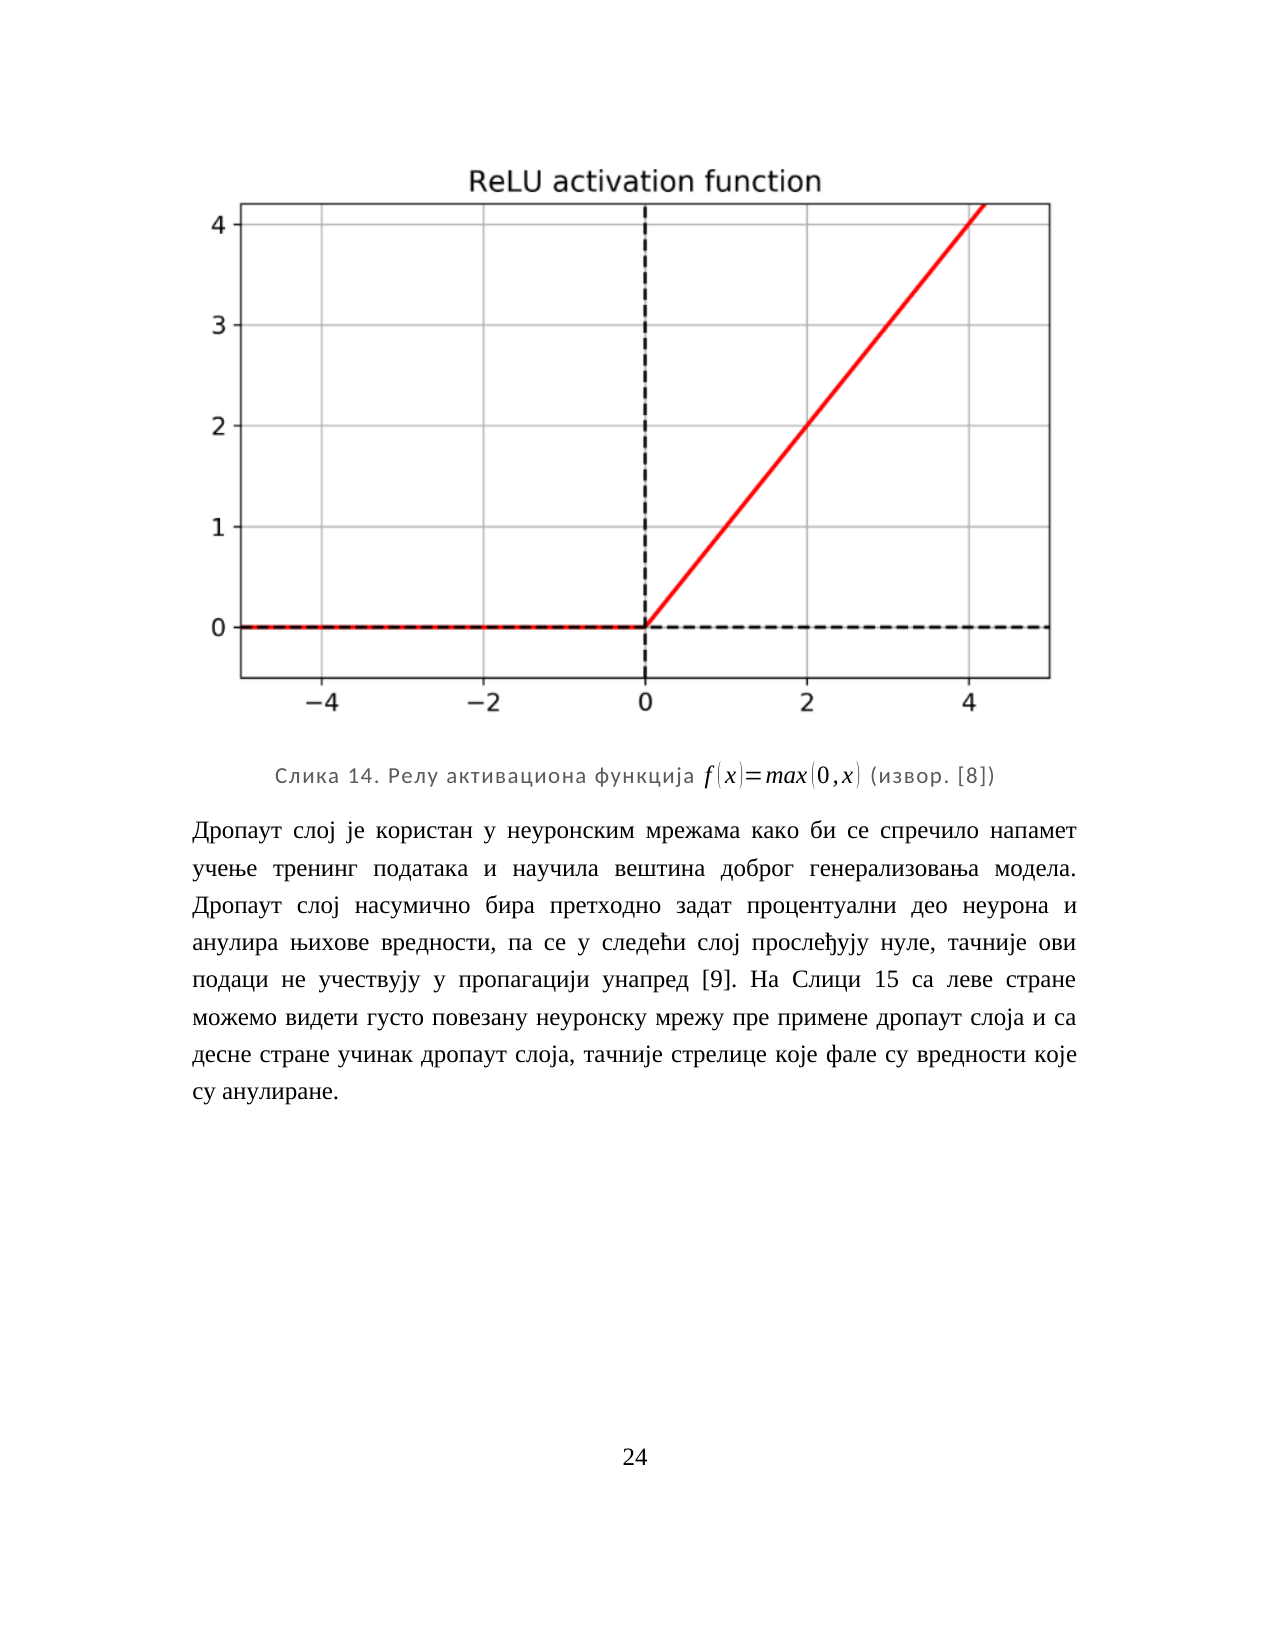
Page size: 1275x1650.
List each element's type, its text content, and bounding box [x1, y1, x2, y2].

picture [192, 150, 1078, 735]
text Дропаут слој је користан у неуронским мрежама како би се спречило напамет учење тренинг података и научила вештина доброг генерализовања модела. Дропаут слој насумично бира претходно задат процентуални део неурона и анулира њихове вредности, па се у следећи слој прослеђују нуле, тачније ови подаци не учествују у пропагацији унапред [9]. На Слици 15 са леве стране можемо видети густо повезану неуронску мрежу пре примене дропаут слоја и са десне стране учинак дропаут слоја, тачније стрелице које фале су вредности које су анулиране. [192, 815, 1078, 1105]
subtitle Слика 14. Релу активациона функција (извор. [8]) [192, 760, 1078, 790]
